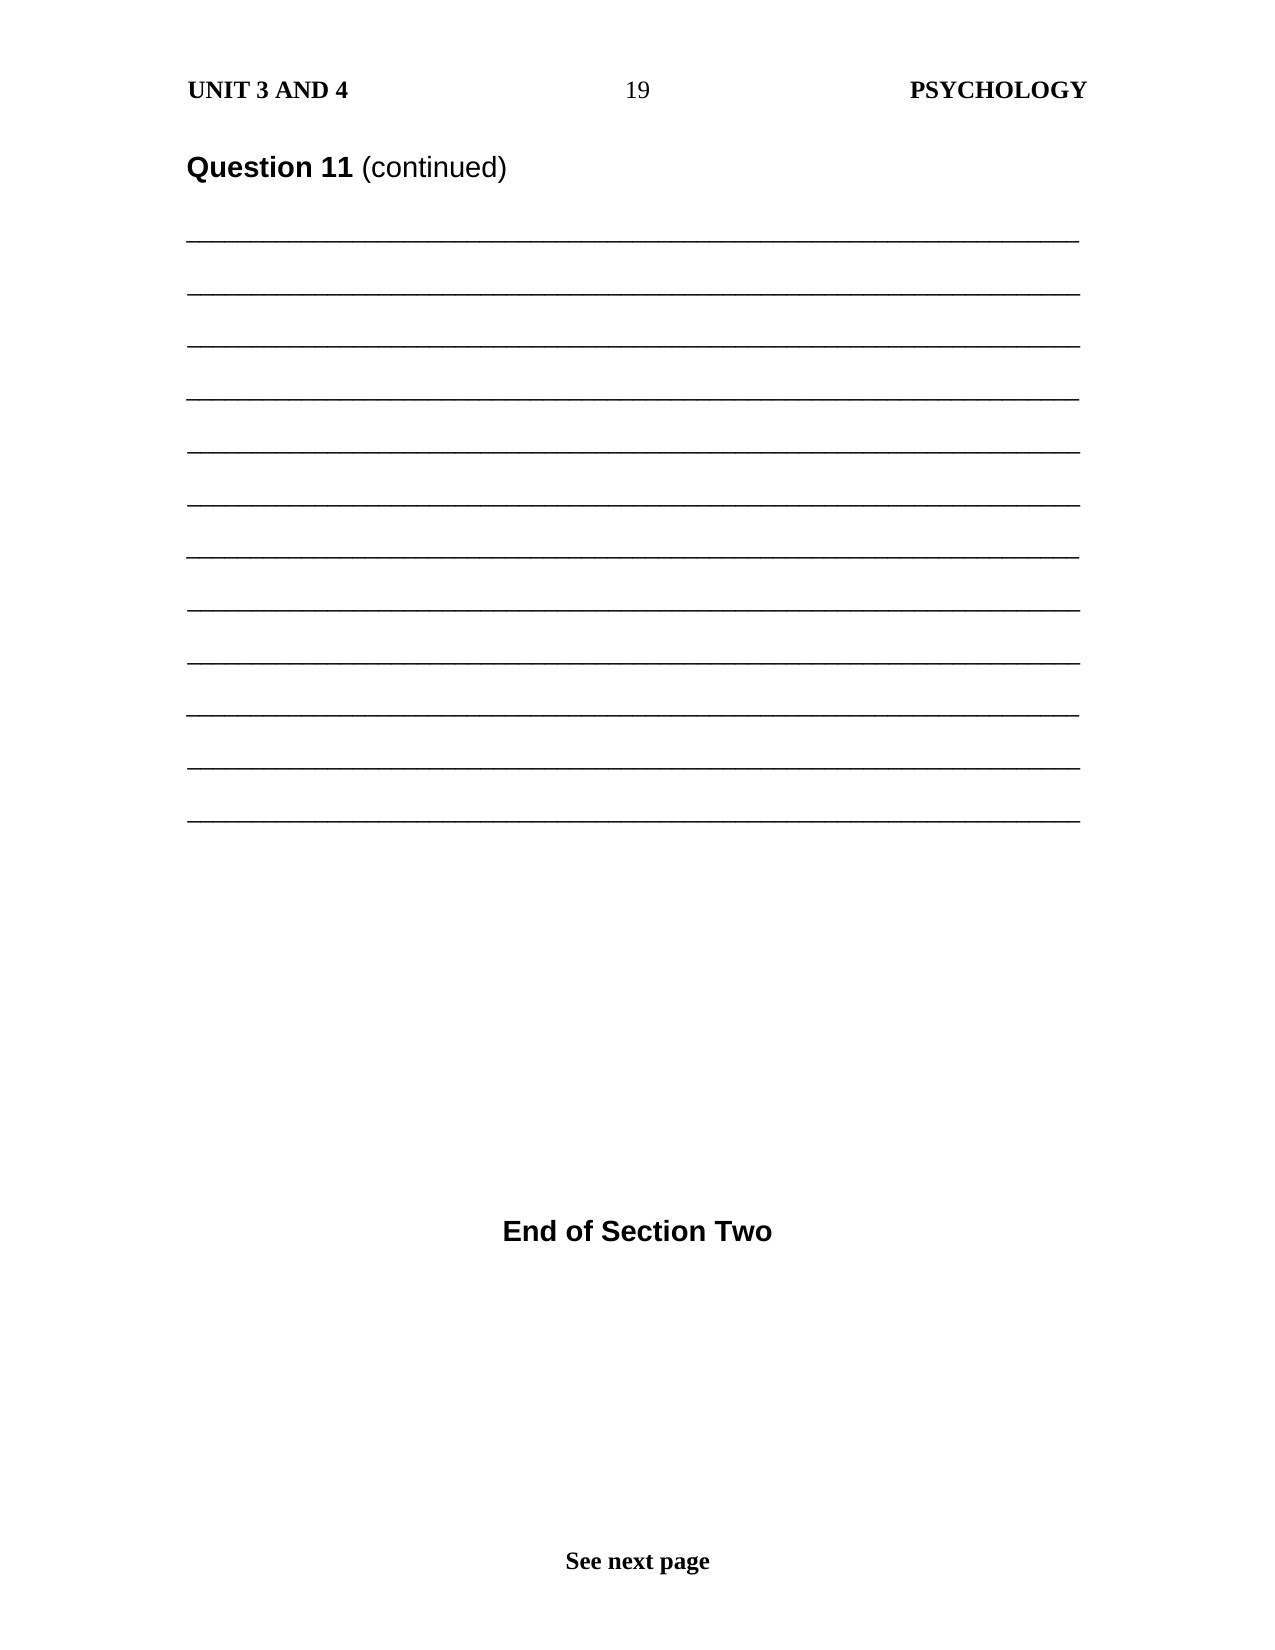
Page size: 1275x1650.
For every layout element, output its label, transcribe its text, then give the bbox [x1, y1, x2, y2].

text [186, 217, 1087, 349]
text End of Section Two [187, 1214, 1087, 1248]
text Question 11 (continued) [186, 150, 1087, 183]
